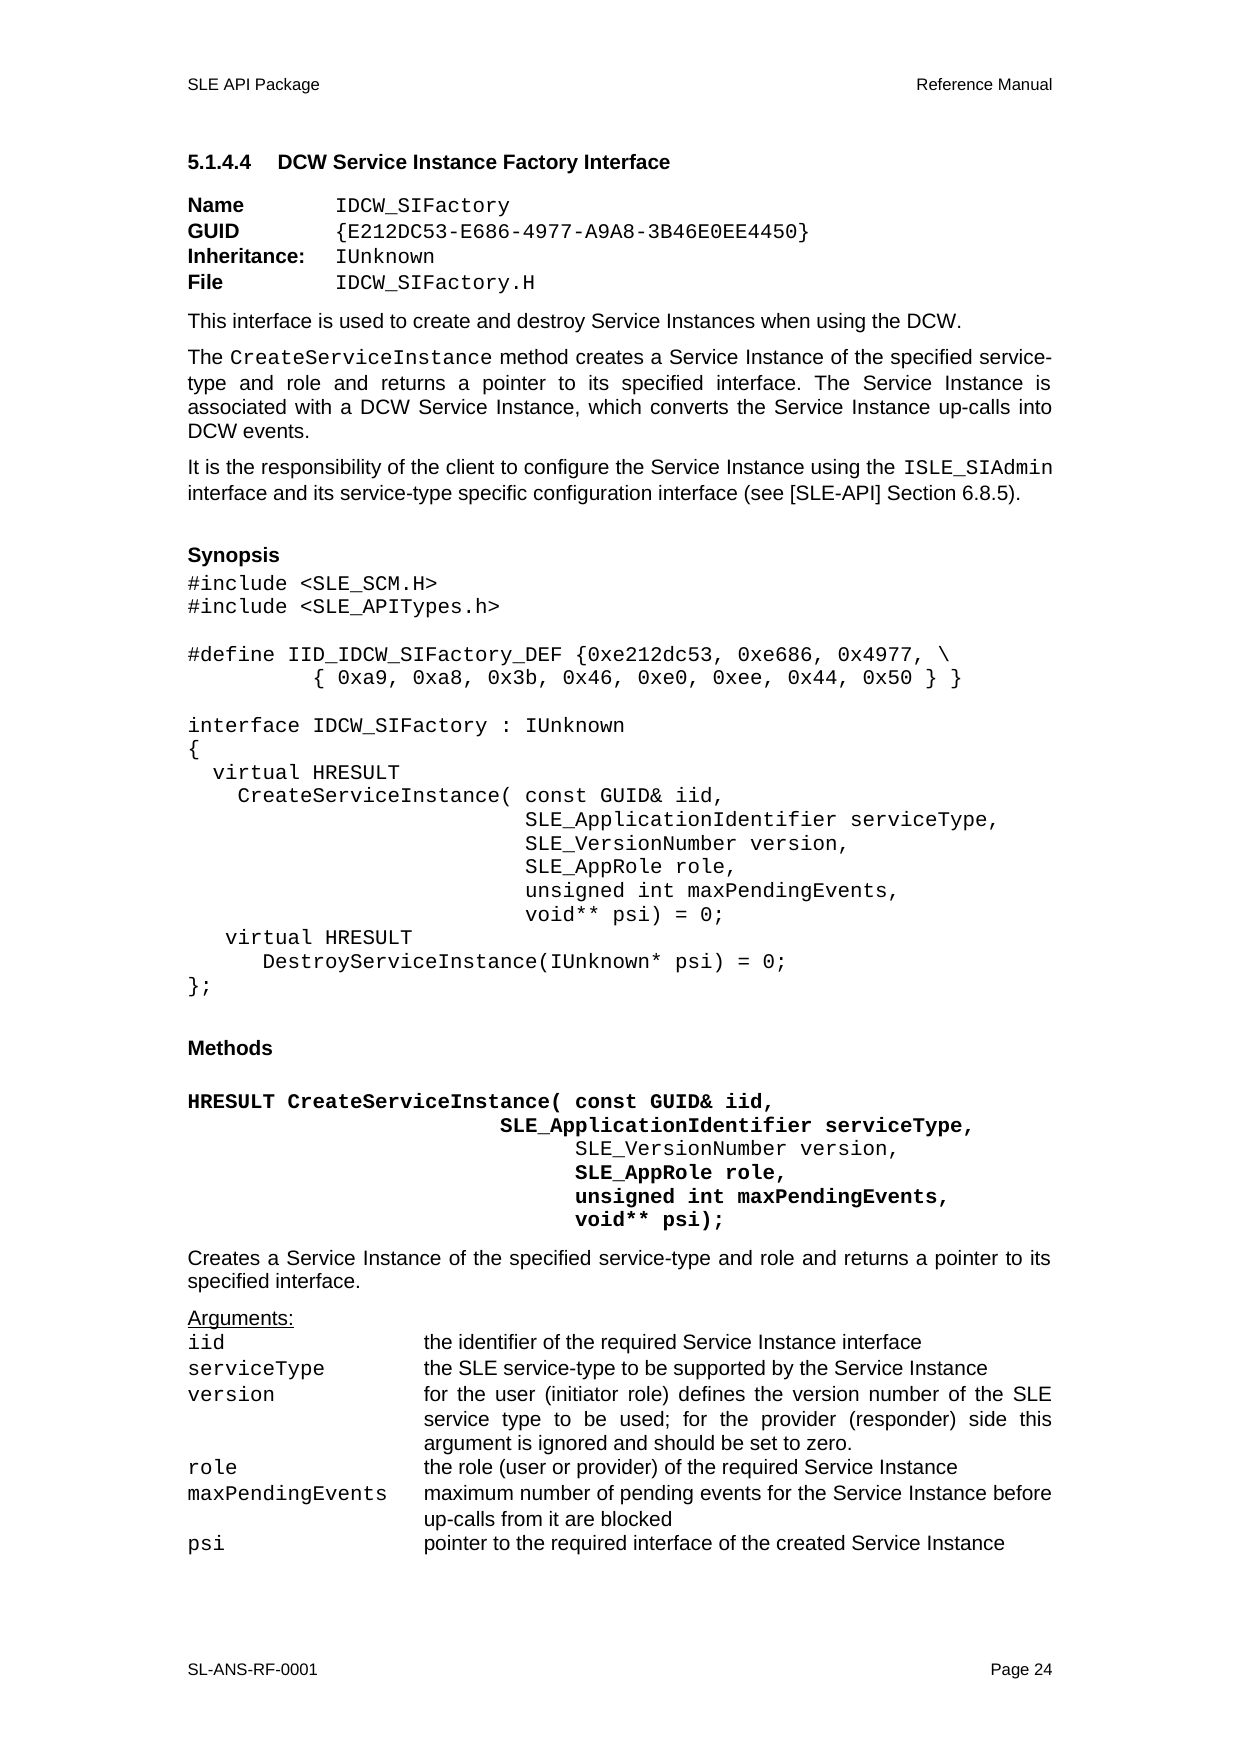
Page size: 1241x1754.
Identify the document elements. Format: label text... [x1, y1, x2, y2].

text File IDCW_SIFactory.H [187, 270, 1053, 296]
text void** psi) = 0; [487, 904, 1053, 927]
text DestroyServiceInstance(IUnknown* psi) = 0; [187, 951, 1053, 975]
text { 0xa9, 0xa8, 0x3b, 0x46, 0xe0, 0xee, 0x44, 0x50 } } [187, 667, 1053, 691]
text HRESULT CreateServiceInstance( const GUID& iid, [187, 1091, 1053, 1115]
text version for the user (initiator role) defines the version number of the SLE service type to be used; for the provider (responder) side this argument is ignored and should be set to zero. [187, 1381, 1053, 1455]
text This interface is used to create and destroy Service Instances when using the DCW. [187, 308, 1053, 332]
text SLE_ApplicationIdentifier serviceType, [487, 809, 1053, 833]
text unsigned int maxPendingEvents, [412, 880, 1053, 904]
text SLE_VersionNumber version, [487, 1138, 1053, 1162]
text #include <SLE_SCM.H> [187, 573, 1053, 596]
text Arguments: [187, 1306, 1053, 1330]
text void** psi); [487, 1209, 1053, 1233]
text Inheritance: IUnknown [187, 244, 1053, 270]
text serviceType the SLE service-type to be supported by the Service Instance [187, 1356, 1053, 1381]
text GUID {E212DC53-E686-4977-A9A8-3B46E0EE4450} [187, 218, 1053, 244]
text iid the identifier of the required Service Instance interface [187, 1330, 1053, 1356]
subtitle Methods [187, 1036, 1053, 1060]
text virtual HRESULT [187, 762, 1053, 786]
text { [187, 738, 1053, 762]
text SLE_AppRole role, [412, 856, 1053, 880]
text maxPendingEvents maximum number of pending events for the Service Instance before up-calls from it are blocked [187, 1481, 1053, 1531]
text unsigned int maxPendingEvents, [487, 1186, 1053, 1209]
text interface IDCW_SIFactory : IUnknown [187, 714, 1053, 738]
subtitle DCW Service Instance Factory Interface [187, 150, 1053, 174]
subtitle Synopsis [187, 542, 1053, 566]
text SLE_ApplicationIdentifier serviceType, [487, 1115, 1053, 1138]
text #define IID_IDCW_SIFactory_DEF {0xe212dc53, 0xe686, 0x4977, \ [187, 644, 1053, 667]
text psi pointer to the required interface of the created Service Instance [187, 1531, 1053, 1557]
text It is the responsibility of the client to configure the Service Instance using the ISLE_SIAdmin interface and its service-type specific configuration interface (see [SLE-API] Section 6.8.5). [187, 455, 1053, 505]
text SLE_AppRole role, [487, 1162, 1053, 1186]
text Creates a Service Instance of the specified service-type and role and returns a pointer to its specified interface. [187, 1245, 1053, 1293]
text CreateServiceInstance( const GUID& iid, [187, 786, 1053, 809]
text role the role (user or provider) of the required Service Instance [187, 1455, 1053, 1481]
text }; [187, 975, 1053, 998]
text The CreateServiceInstance method creates a Service Instance of the specified service-type and role and returns a pointer to its specified interface. The Service Instance is associated with a DCW Service Instance, which converts the Service Instance up-calls into DCW events. [187, 345, 1053, 443]
text virtual HRESULT [187, 927, 1053, 951]
text #include <SLE_APITypes.h> [187, 596, 1053, 620]
text Name IDCW_SIFactory [187, 193, 1053, 218]
text SLE_VersionNumber version, [487, 833, 1053, 856]
